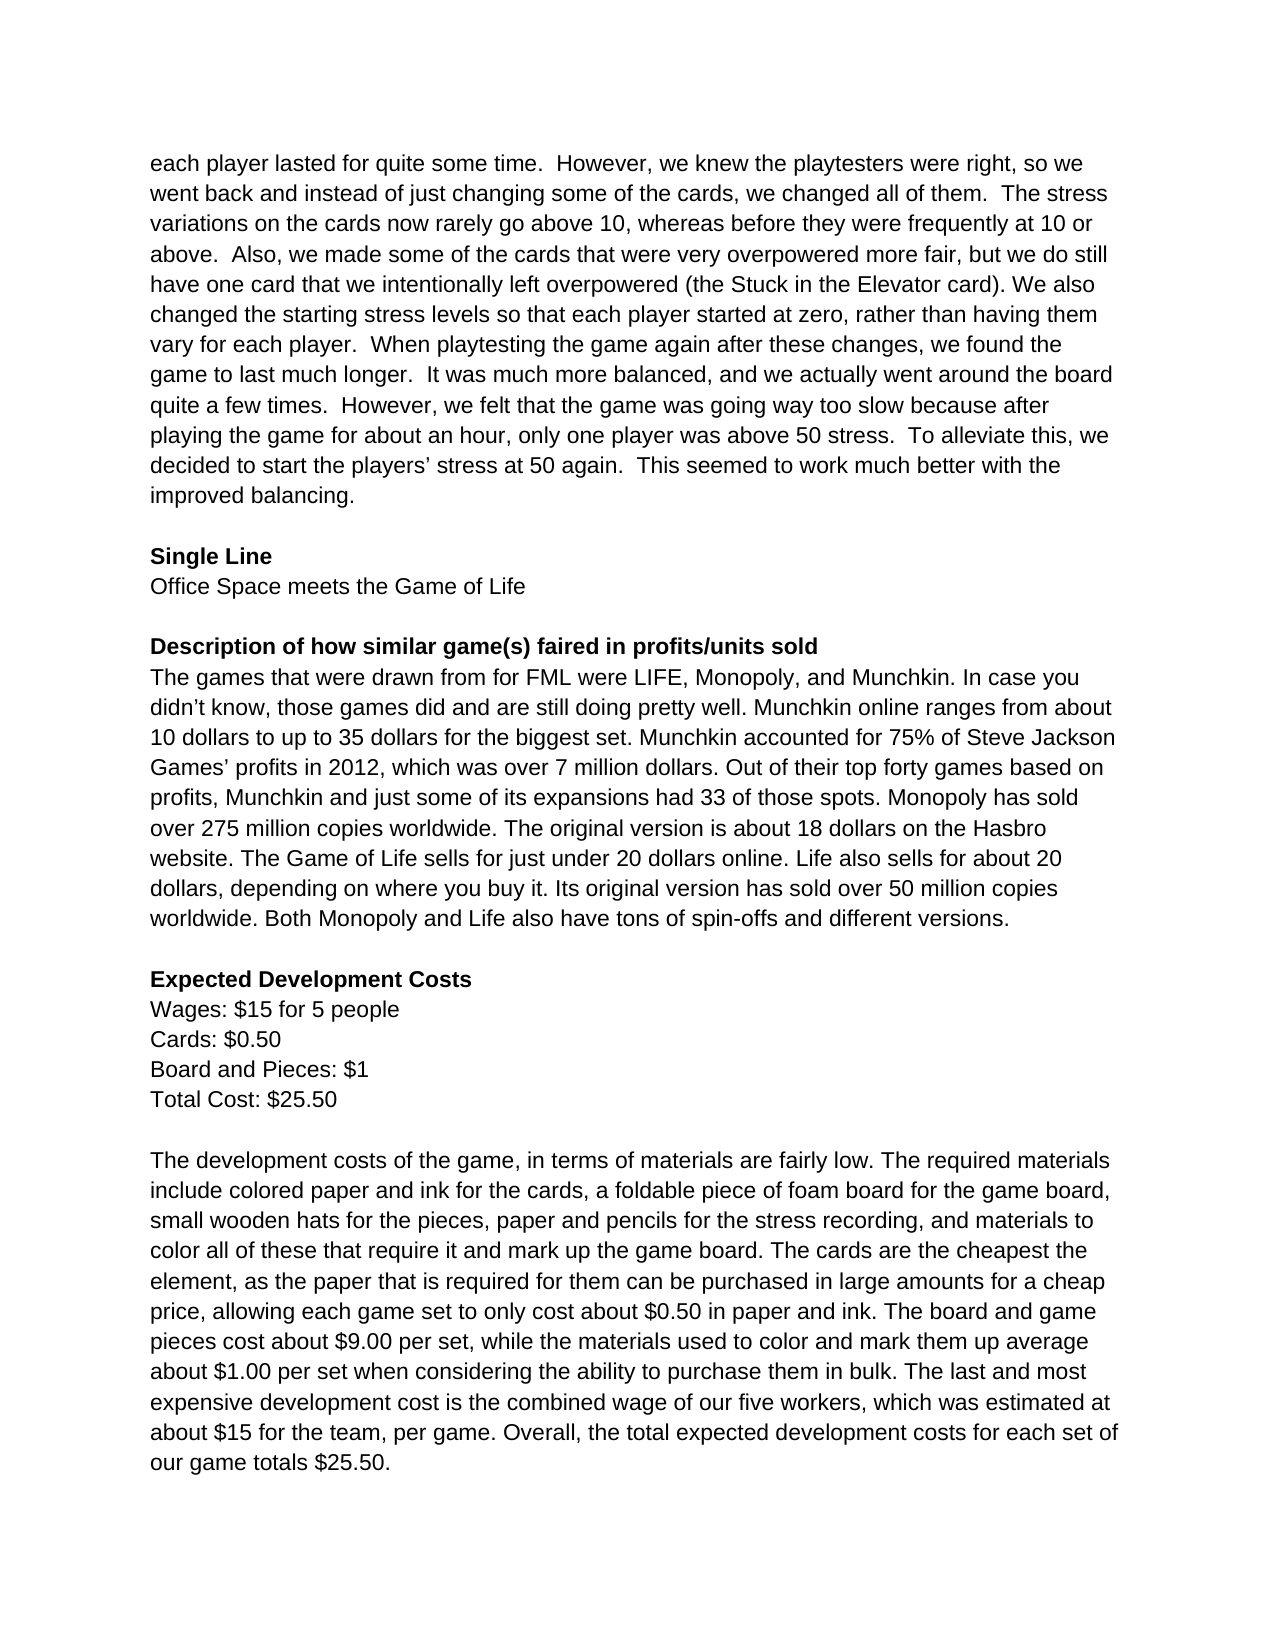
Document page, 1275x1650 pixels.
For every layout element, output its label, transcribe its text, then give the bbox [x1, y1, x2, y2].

text Total Cost: $25.50 [150, 1086, 1125, 1113]
text Wages: $15 for 5 people [150, 996, 1125, 1022]
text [150, 150, 1125, 509]
text Cards: $0.50 [150, 1026, 1125, 1052]
text Expected Development Costs [150, 966, 1125, 992]
text Board and Pieces: $1 [150, 1056, 1125, 1083]
text Description of how similar game(s) faired in profits/units sold [150, 633, 1125, 660]
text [150, 1147, 1125, 1475]
text Office Space meets the Game of Life [150, 573, 1125, 599]
text Single Line [150, 543, 1125, 569]
text The games that were drawn from for FML were LIFE, Monopoly, and Munchkin. In case you didn’t know, those games did and are still doing pretty well. Munchkin online ranges from about 10 dollars to up to 35 dollars for the biggest set. Munchkin accounted for 75% of Steve Jackson Games’ profits in 2012, which was over 7 million dollars. Out of their top forty games based on profits, Munchkin and just some of its expansions had 33 of those spots. Monopoly has sold over 275 million copies worldwide. The original version is about 18 dollars on the Hasbro website. The Game of Life sells for just under 20 dollars online. Life also sells for about 20 dollars, depending on where you buy it. Its original version has sold over 50 million copies worldwide. Both Monopoly and Life also have tons of spin-offs and different versions. [150, 663, 1125, 932]
